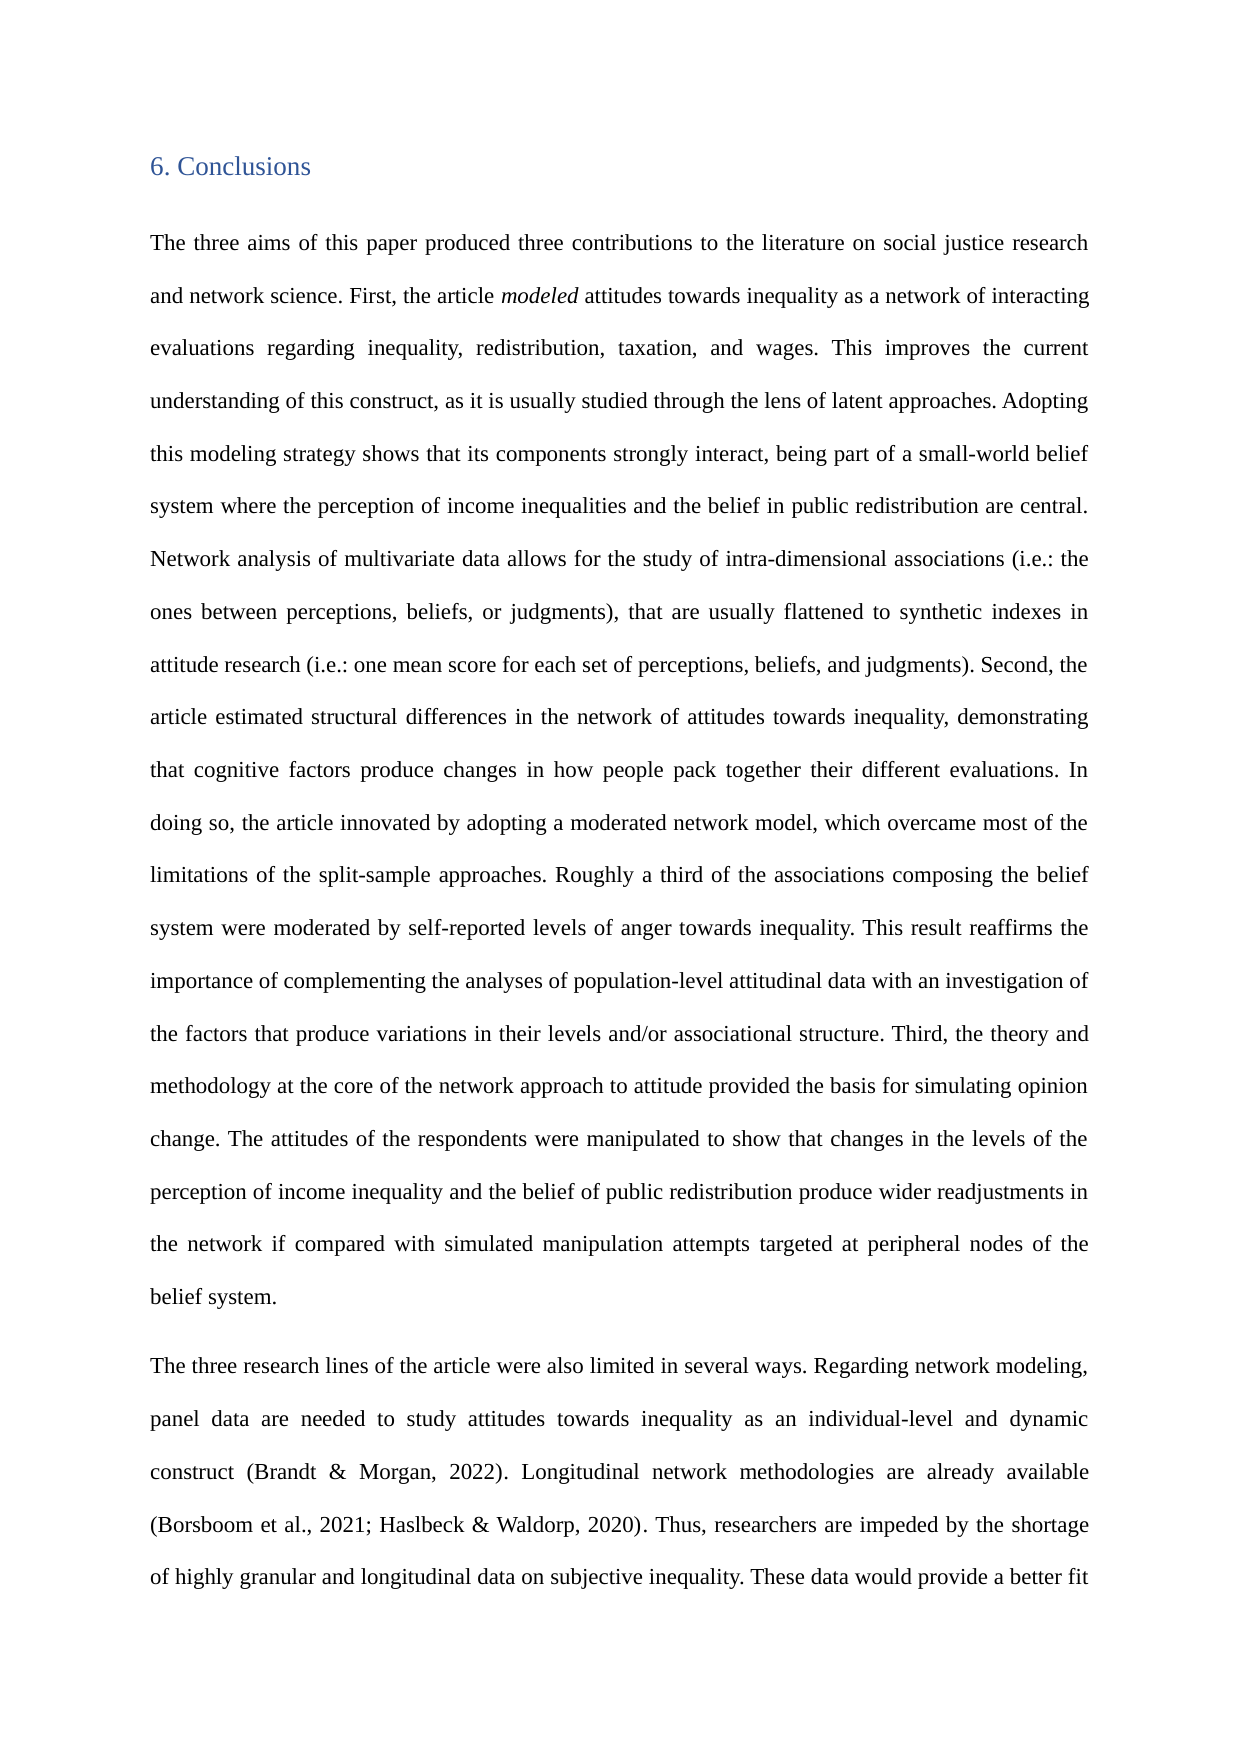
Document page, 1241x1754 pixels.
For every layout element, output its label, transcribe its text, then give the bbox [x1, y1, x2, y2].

text The three aims of this paper produced three contributions to the literature on social justice research and network science. First, the article modeled attitudes towards inequality as a network of interacting evaluations regarding inequality, redistribution, taxation, and wages. This improves the current understanding of this construct, as it is usually studied through the lens of latent approaches. Adopting this modeling strategy shows that its components strongly interact, being part of a small-world belief system where the perception of income inequalities and the belief in public redistribution are central. Network analysis of multivariate data allows for the study of intra-dimensional associations (i.e.: the ones between perceptions, beliefs, or judgments), that are usually flattened to synthetic indexes in attitude research (i.e.: one mean score for each set of perceptions, beliefs, and judgments). Second, the article estimated structural differences in the network of attitudes towards inequality, demonstrating that cognitive factors produce changes in how people pack together their different evaluations. In doing so, the article innovated by adopting a moderated network model, which overcame most of the limitations of the split-sample approaches. Roughly a third of the associations composing the belief system were moderated by self-reported levels of anger towards inequality. This result reaffirms the importance of complementing the analyses of population-level attitudinal data with an investigation of the factors that produce variations in their levels and/or associational structure. Third, the theory and methodology at the core of the network approach to attitude provided the basis for simulating opinion change. The attitudes of the respondents were manipulated to show that changes in the levels of the perception of income inequality and the belief of public redistribution produce wider readjustments in the network if compared with simulated manipulation attempts targeted at peripheral nodes of the belief system. [150, 229, 1090, 1309]
subtitle 6. Conclusions [150, 150, 1090, 181]
